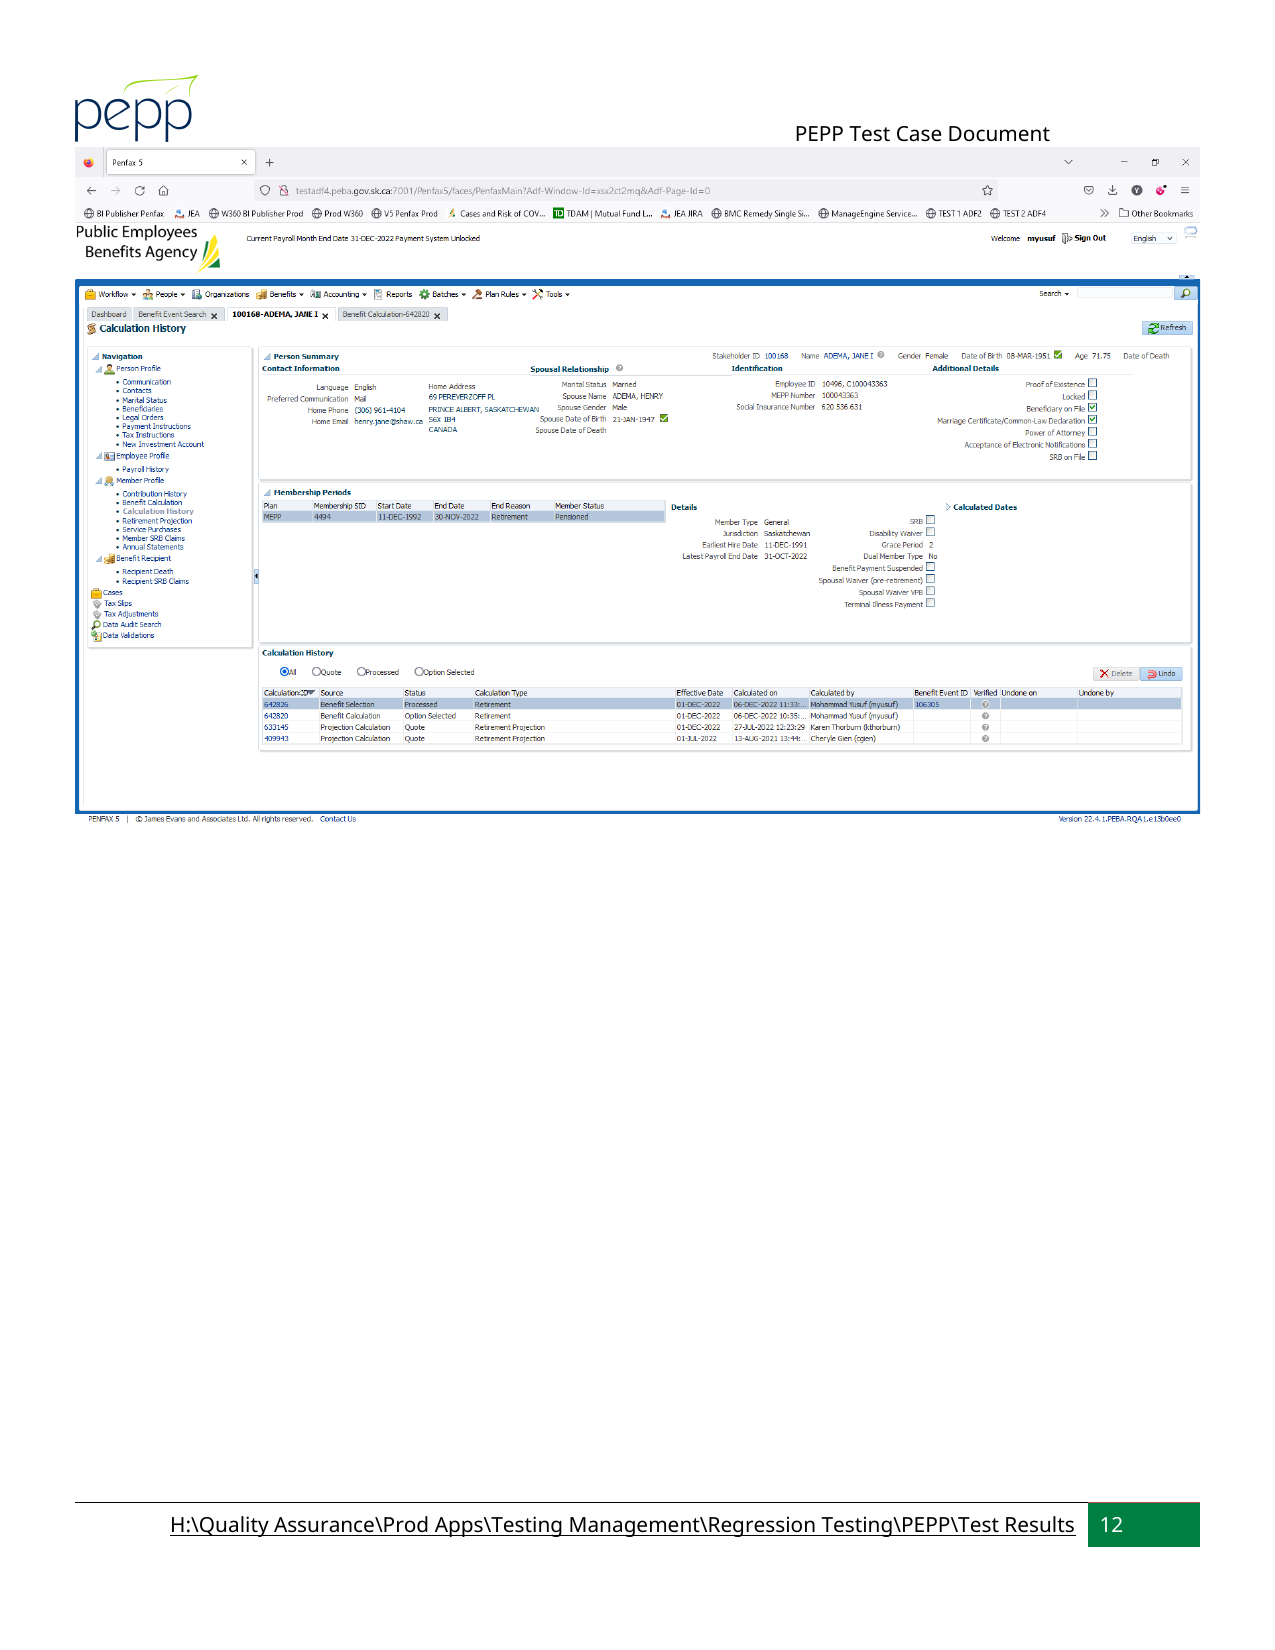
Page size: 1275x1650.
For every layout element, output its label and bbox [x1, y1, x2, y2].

picture [75, 147, 1200, 824]
picture [75, 75, 199, 142]
